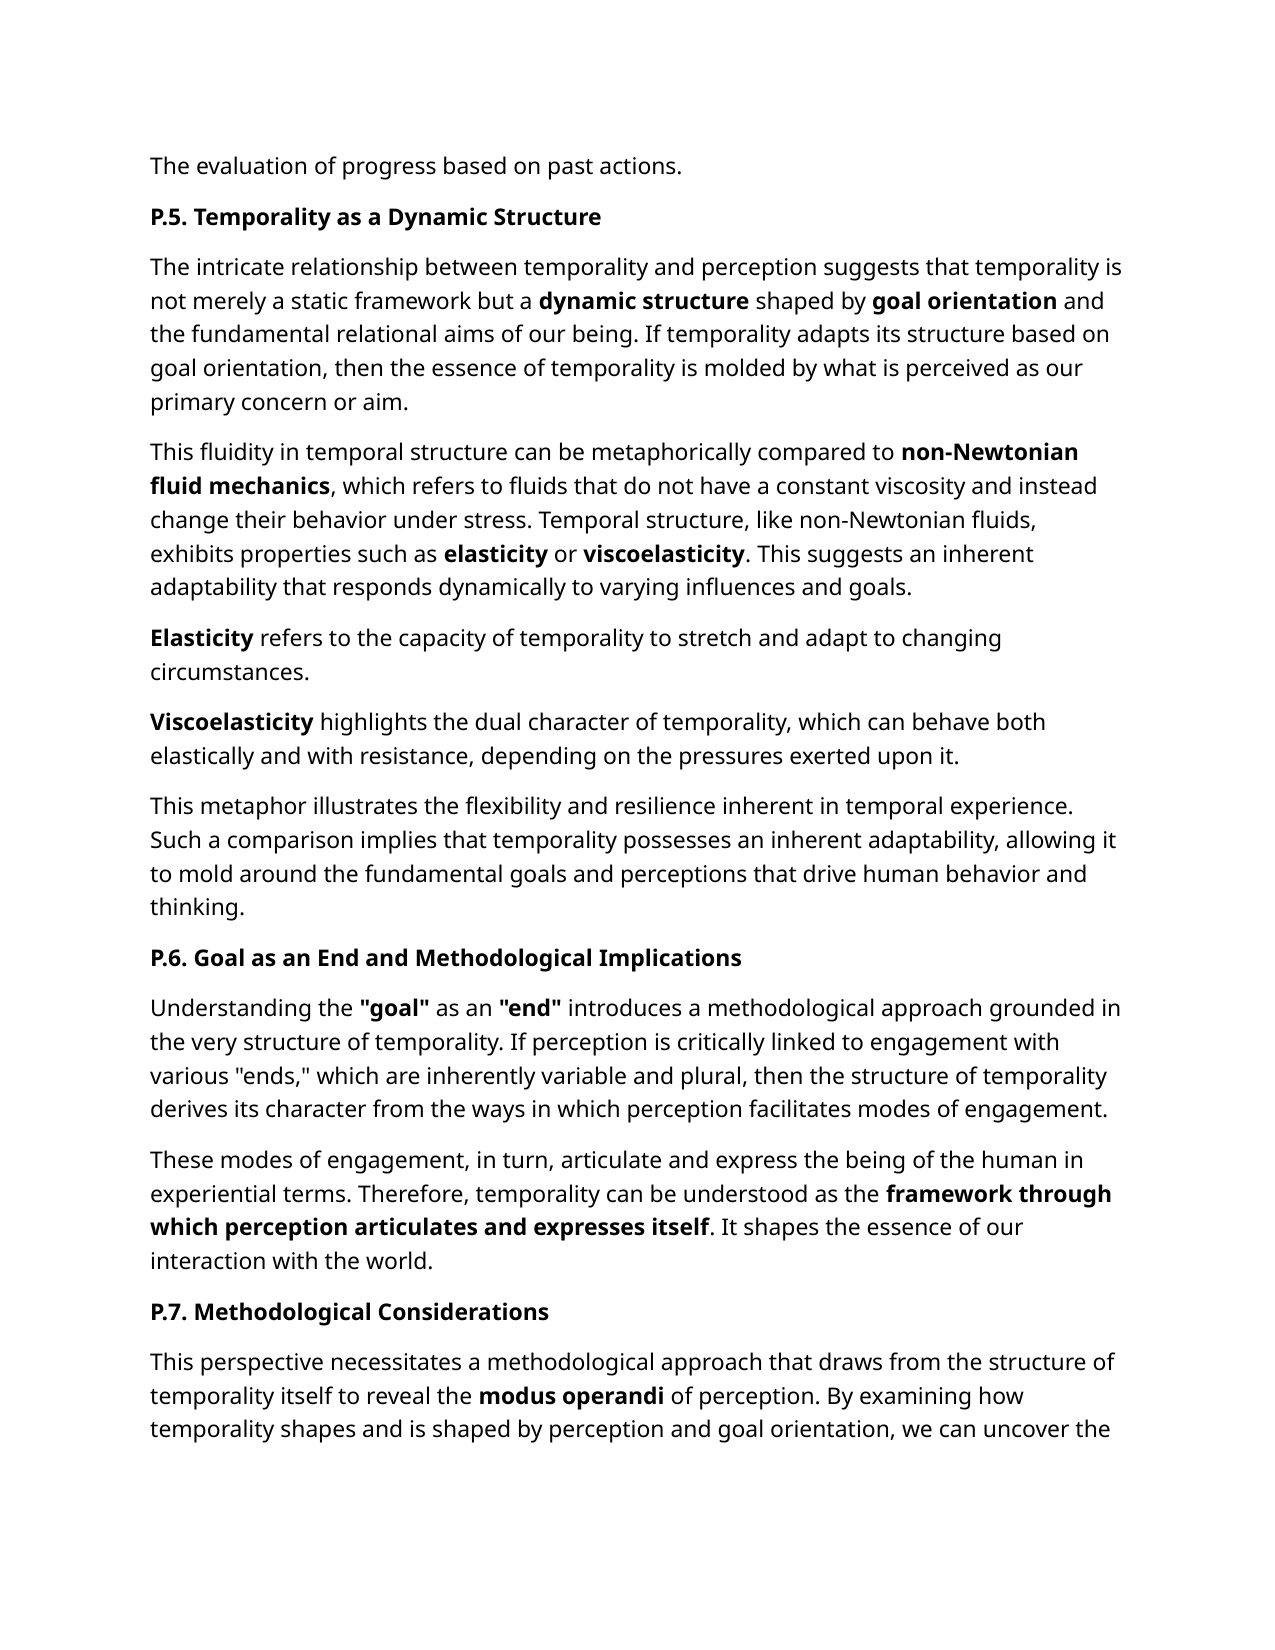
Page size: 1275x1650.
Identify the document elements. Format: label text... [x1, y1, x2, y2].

text Elasticity refers to the capacity of temporality to stretch and adapt to changing circumstances. [150, 622, 1125, 687]
text This metaphor illustrates the flexibility and resilience inherent in temporal experience. Such a comparison implies that temporality possesses an inherent adaptability, allowing it to mold around the fundamental goals and perceptions that drive human behavior and thinking. [150, 790, 1125, 922]
text P.7. Methodological Considerations [150, 1295, 1125, 1327]
text This fluidity in temporal structure can be metaphorically compared to non-Newtonian fluid mechanics, which refers to fluids that do not have a constant viscosity and instead change their behavior under stress. Temporal structure, like non-Newtonian fluids, exhibits properties such as elasticity or viscoelasticity. This suggests an inherent adaptability that responds dynamically to varying influences and goals. [150, 436, 1125, 602]
text P.6. Goal as an End and Methodological Implications [150, 942, 1125, 973]
text These modes of engagement, in turn, articulate and express the being of the human in experiential terms. Therefore, temporality can be understood as the framework through which perception articulates and expresses itself. It shapes the essence of our interaction with the world. [150, 1144, 1125, 1276]
text Viscoelasticity highlights the dual character of temporality, which can behave both elastically and with resistance, depending on the pressures exerted upon it. [150, 706, 1125, 771]
text The intricate relationship between temporality and perception suggests that temporality is not merely a static framework but a dynamic structure shaped by goal orientation and the fundamental relational aims of our being. If temporality adapts its structure based on goal orientation, then the essence of temporality is molded by what is perceived as our primary concern or aim. [150, 251, 1125, 417]
text P.5. Temporality as a Dynamic Structure [150, 200, 1125, 232]
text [150, 1346, 1125, 1444]
text Understanding the "goal" as an "end" introduces a methodological approach grounded in the very structure of temporality. If perception is critically linked to engagement with various "ends," which are inherently variable and plural, then the structure of temporality derives its character from the ways in which perception facilitates modes of engagement. [150, 992, 1125, 1124]
text The evaluation of progress based on past actions. [150, 150, 1125, 181]
